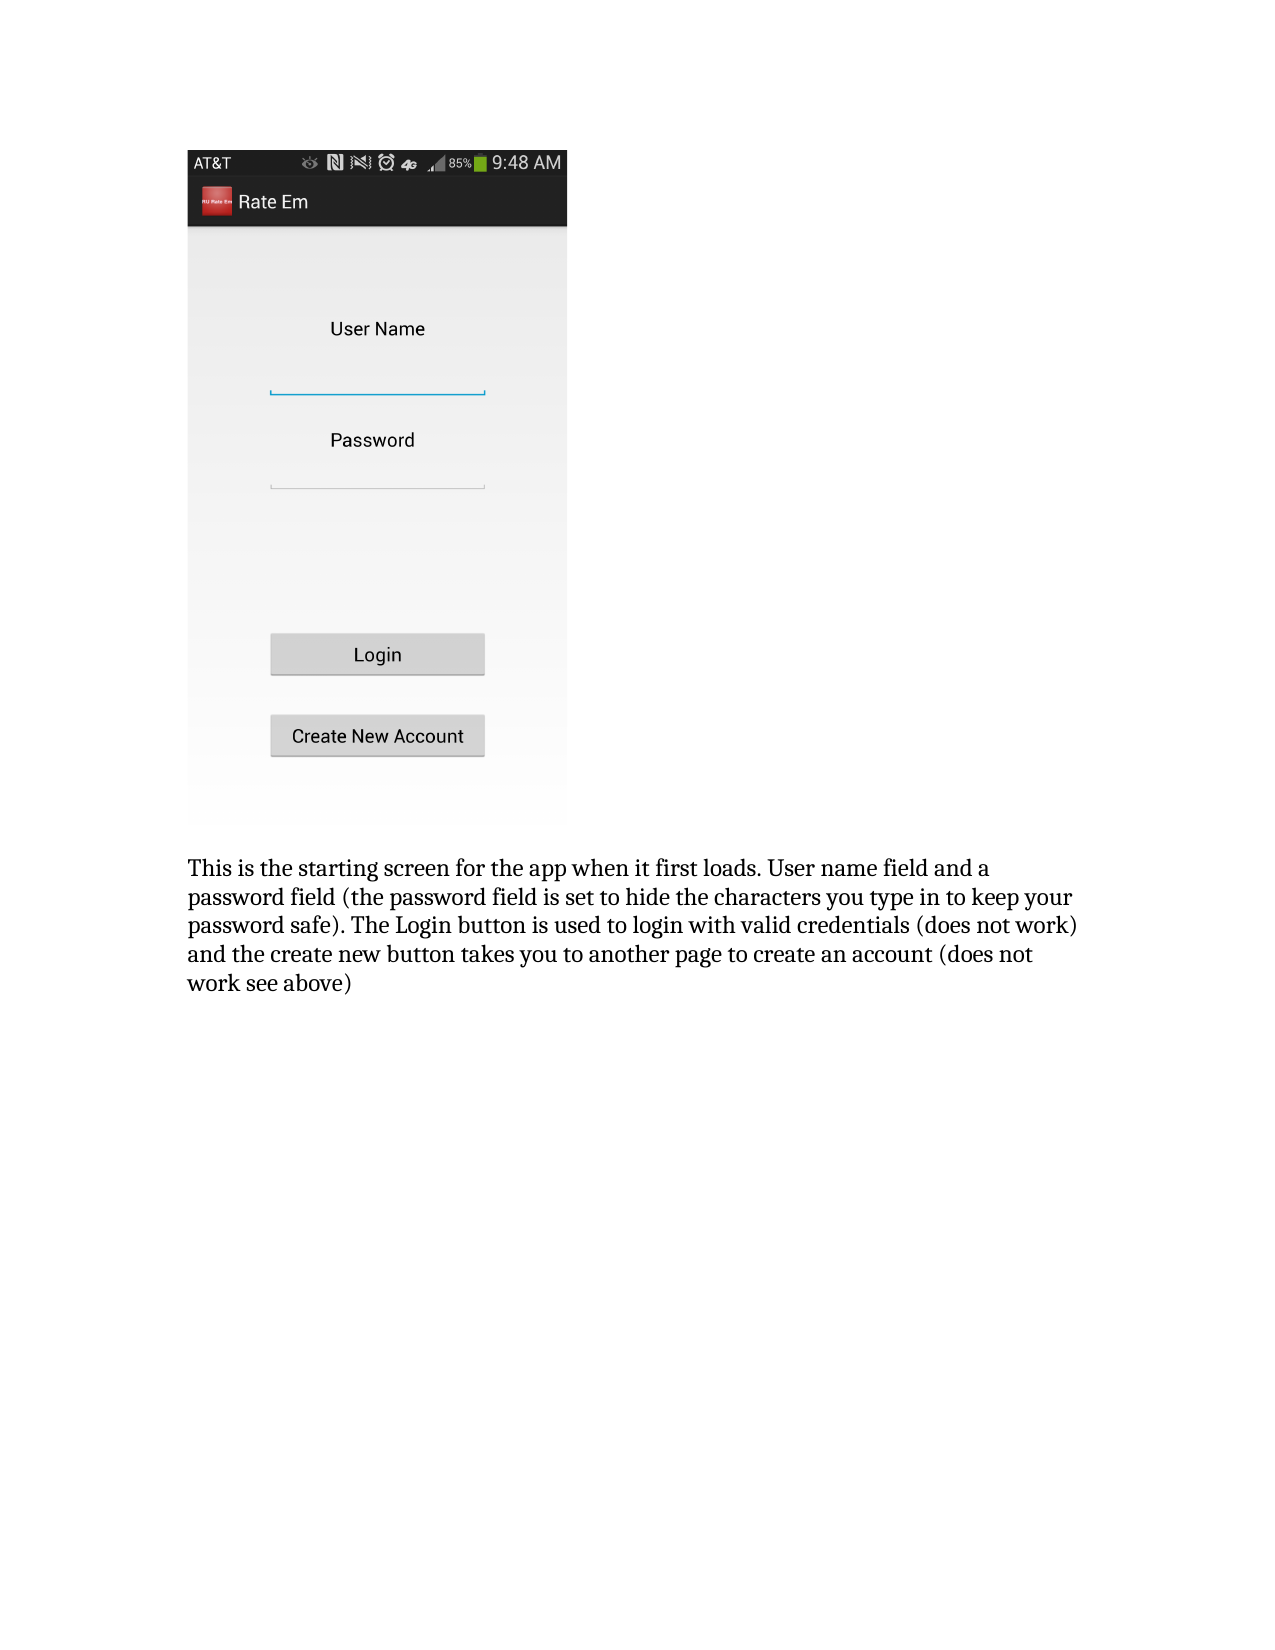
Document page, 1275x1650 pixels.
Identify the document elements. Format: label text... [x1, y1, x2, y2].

picture [187, 150, 568, 825]
text This is the starting screen for the app when it first loads. User name field and a password field (the password field is set to hide the characters you type in to keep your password safe). The Login button is used to login with valid credentials (does not work) and the create new button takes you to another page to create an account (does not work see above) [187, 854, 1087, 997]
